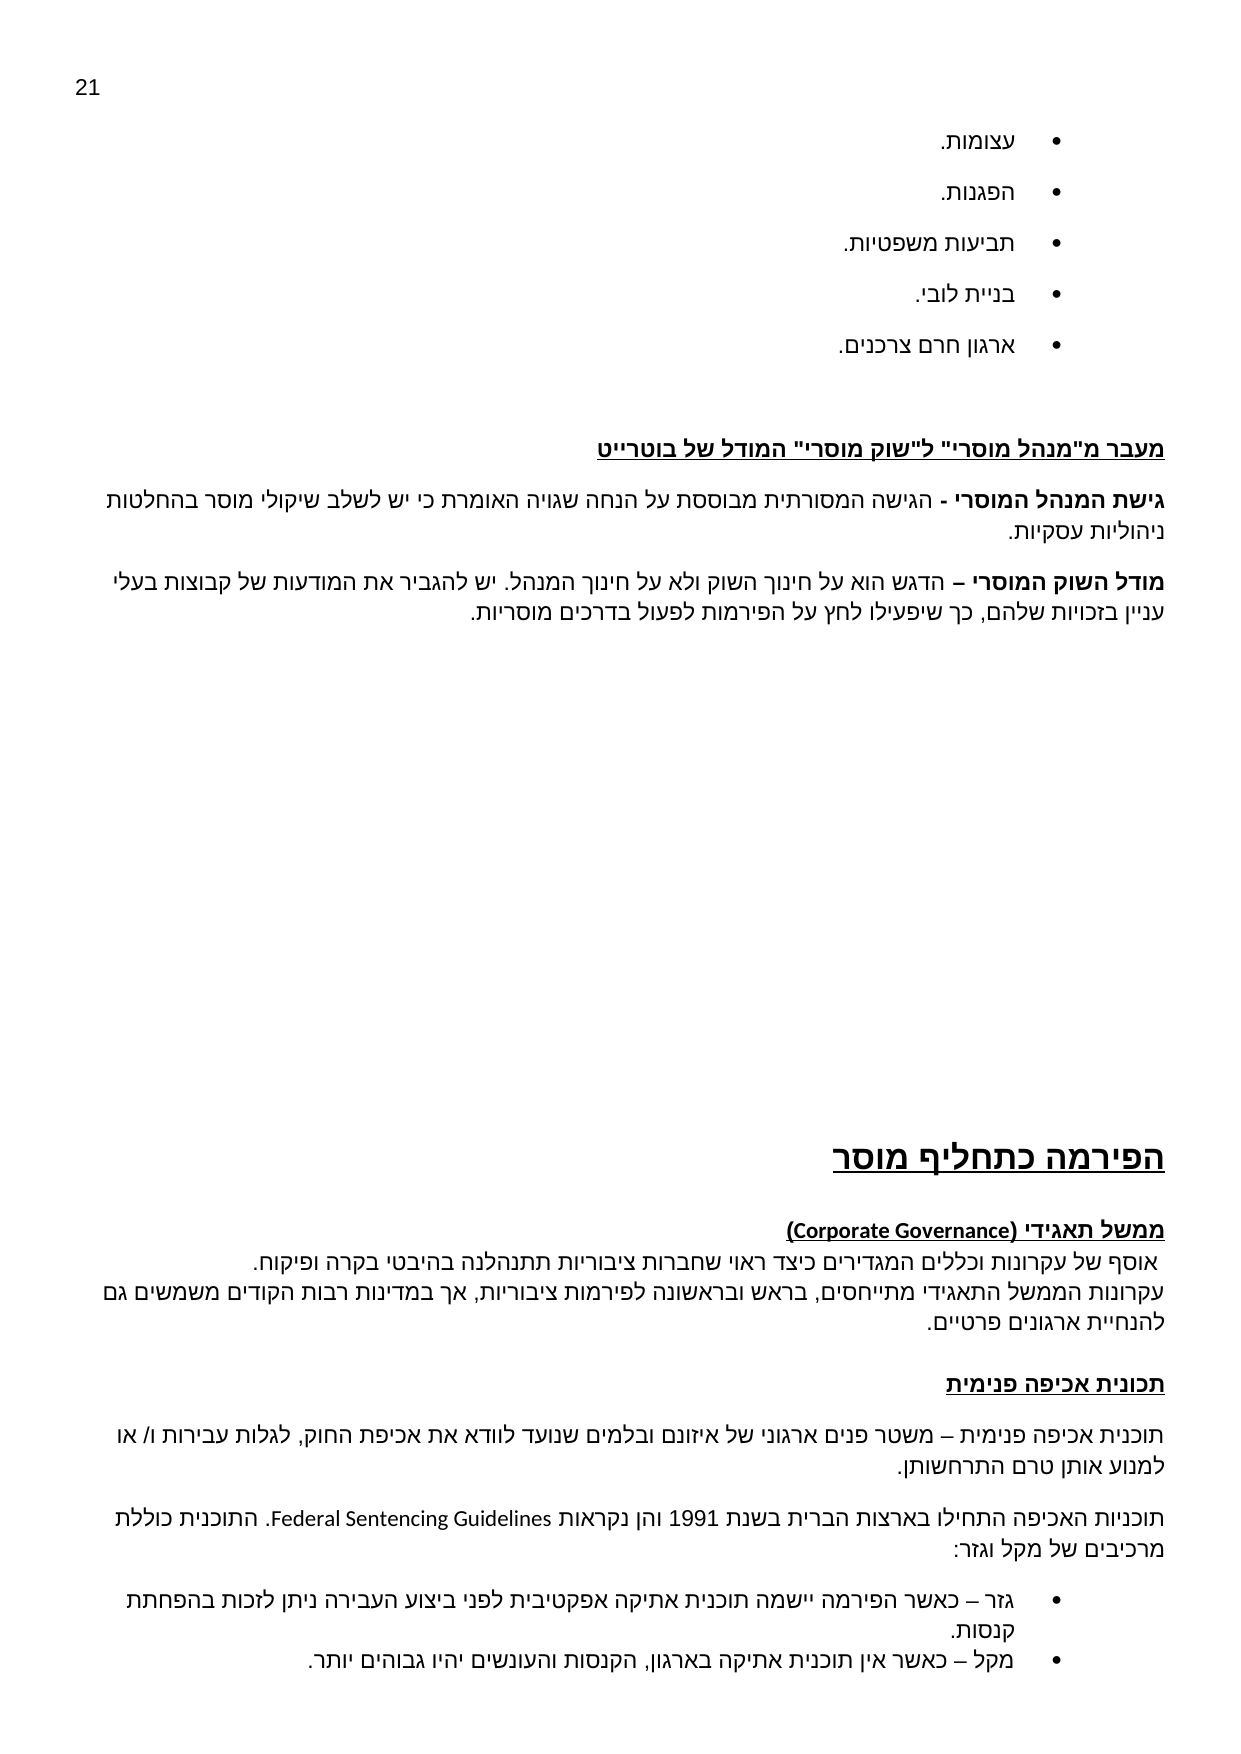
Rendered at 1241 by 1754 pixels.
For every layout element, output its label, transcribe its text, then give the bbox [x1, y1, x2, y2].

text תוכניות האכיפה התחילו בארצות הברית בשנת 1991 והן נקראות Federal Sentencing Guidelines. התוכנית כוללת מרכיבים של מקל וגזר: [75, 1504, 1165, 1562]
text תוכנית אכיפה פנימית – משטר פנים ארגוני של איזונם ובלמים שנועד לוודא את אכיפת החוק, לגלות עבירות ו/ או למנוע אותן טרם התרחשותן. [75, 1422, 1165, 1479]
text עקרונות הממשל התאגידי מתייחסים, בראש ובראשונה לפירמות ציבוריות, אך במדינות רבות הקודים משמשים גם להנחיית ארגונים פרטיים. [75, 1279, 1165, 1335]
text מעבר מ"מנהל מוסרי" ל"שוק מוסרי" המודל של בוטרייט [75, 436, 1165, 463]
text גישת המנהל המוסרי - הגישה המסורתית מבוססת על הנחה שגויה האומרת כי יש לשלב שיקולי מוסר בהחלטות ניהוליות עסקיות. [75, 487, 1165, 544]
list תביעות משפטיות. [75, 230, 1053, 257]
list הפגנות. [75, 179, 1053, 206]
text אוסף של עקרונות וכללים המגדירים כיצד ראוי שחברות ציבוריות תתנהלנה בהיבטי בקרה ופיקוח. [75, 1248, 1165, 1275]
list גזר – כאשר הפירמה יישמה תוכנית אתיקה אפקטיבית לפני ביצוע העבירה ניתן לזכות בהפחתת קנסות. [75, 1587, 1053, 1643]
text ממשל תאגידי (Corporate Governance) [75, 1216, 1165, 1244]
text מודל השוק המוסרי – הדגש הוא על חינוך השוק ולא על חינוך המנהל. יש להגביר את המודעות של קבוצות בעלי עניין בזכויות שלהם, כך שיפעילו לחץ על הפירמות לפעול בדרכים מוסריות. [75, 569, 1165, 625]
list בניית לובי. [75, 281, 1053, 308]
text הפירמה כתחליף מוסר [75, 1138, 1165, 1176]
list מקל – כאשר אין תוכנית אתיקה בארגון, הקנסות והעונשים יהיו גבוהים יותר. [75, 1647, 1053, 1673]
list עצומות. [75, 128, 1053, 154]
text תכונית אכיפה פנימית [75, 1371, 1165, 1398]
list ארגון חרם צרכנים. [75, 332, 1053, 359]
